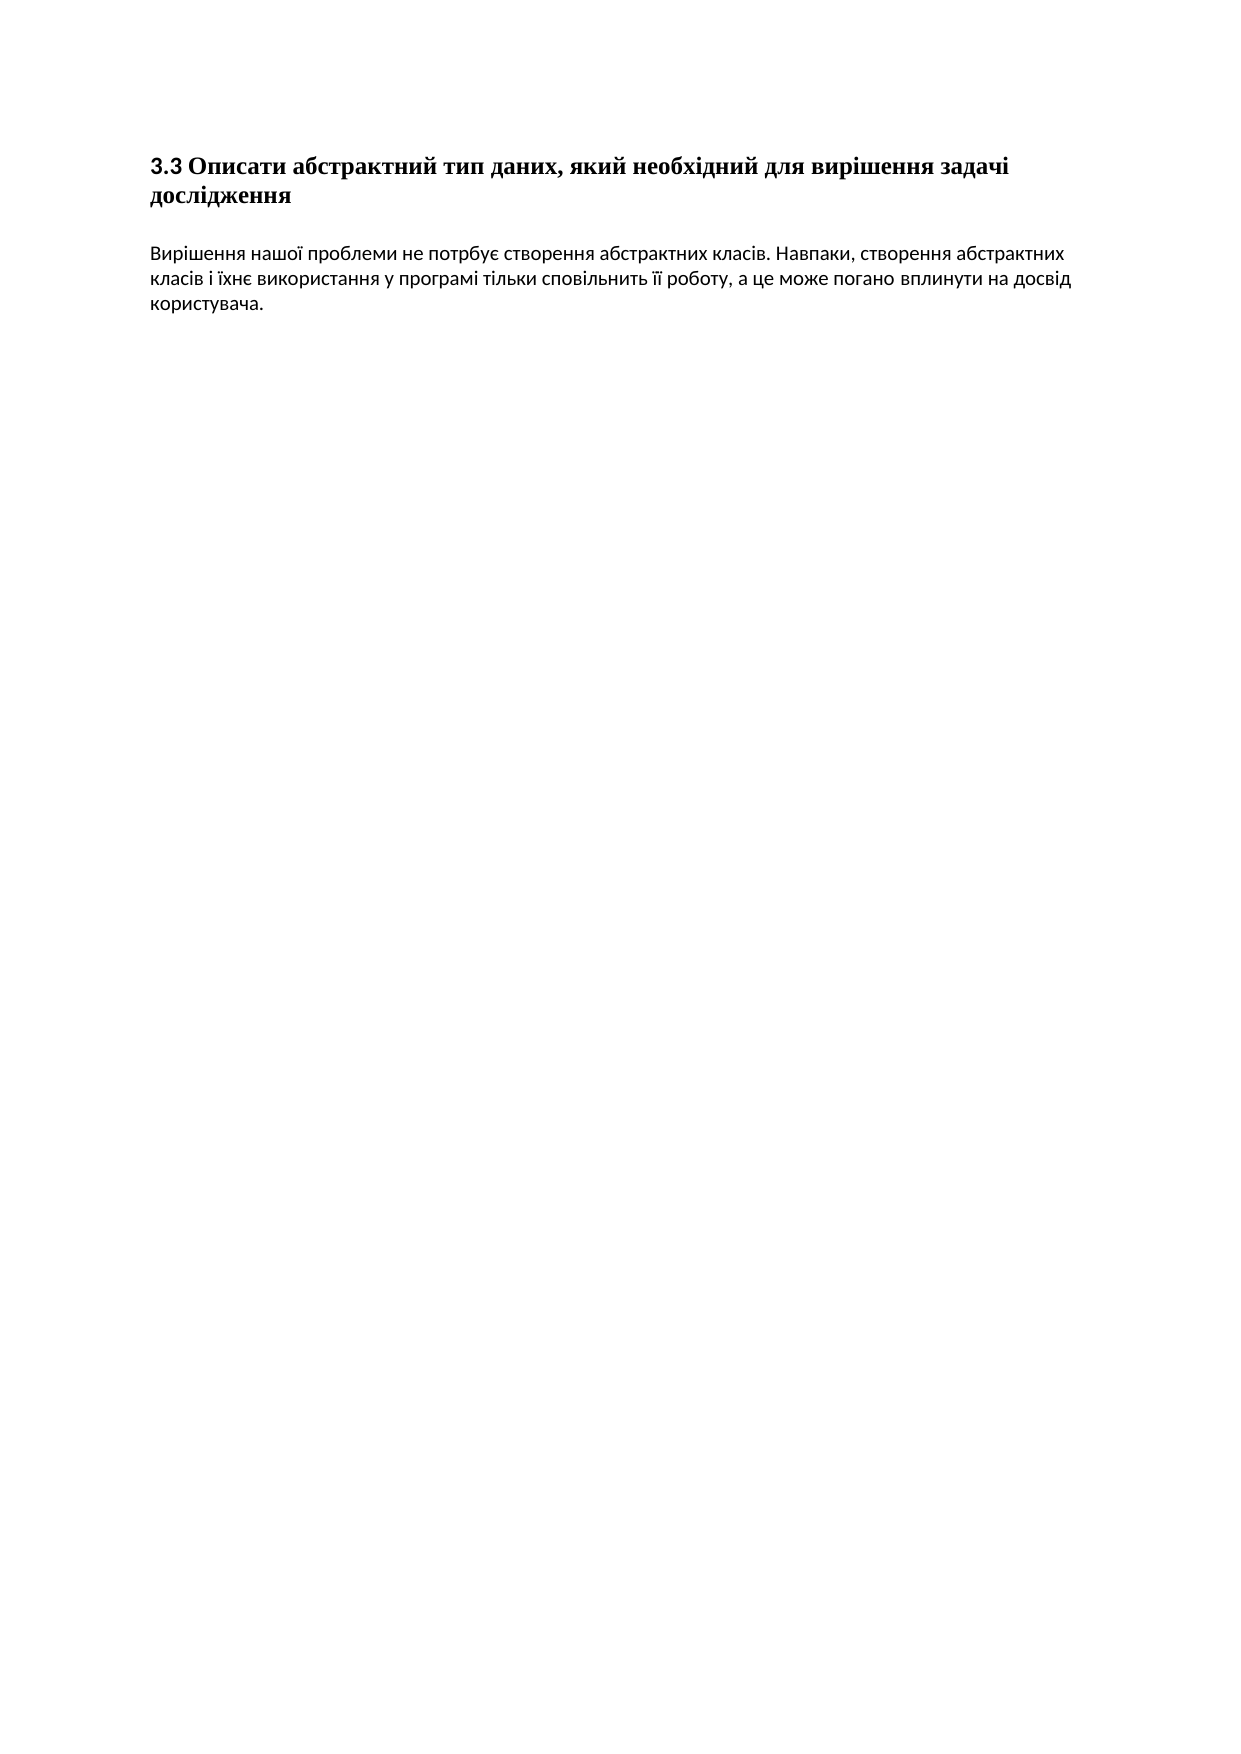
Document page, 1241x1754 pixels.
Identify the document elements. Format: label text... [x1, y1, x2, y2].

text 3.3 Описати абстрактний тип даних, який необхідний для вирішення задачі дослідження [150, 150, 1090, 209]
text Вирішення нашої проблеми не потрбує створення абстрактних класів. Навпаки, створення абстрактних класів і їхнє використання у програмі тільки сповільнить її роботу, а це може погано вплинути на досвід користувача. [150, 240, 1090, 316]
